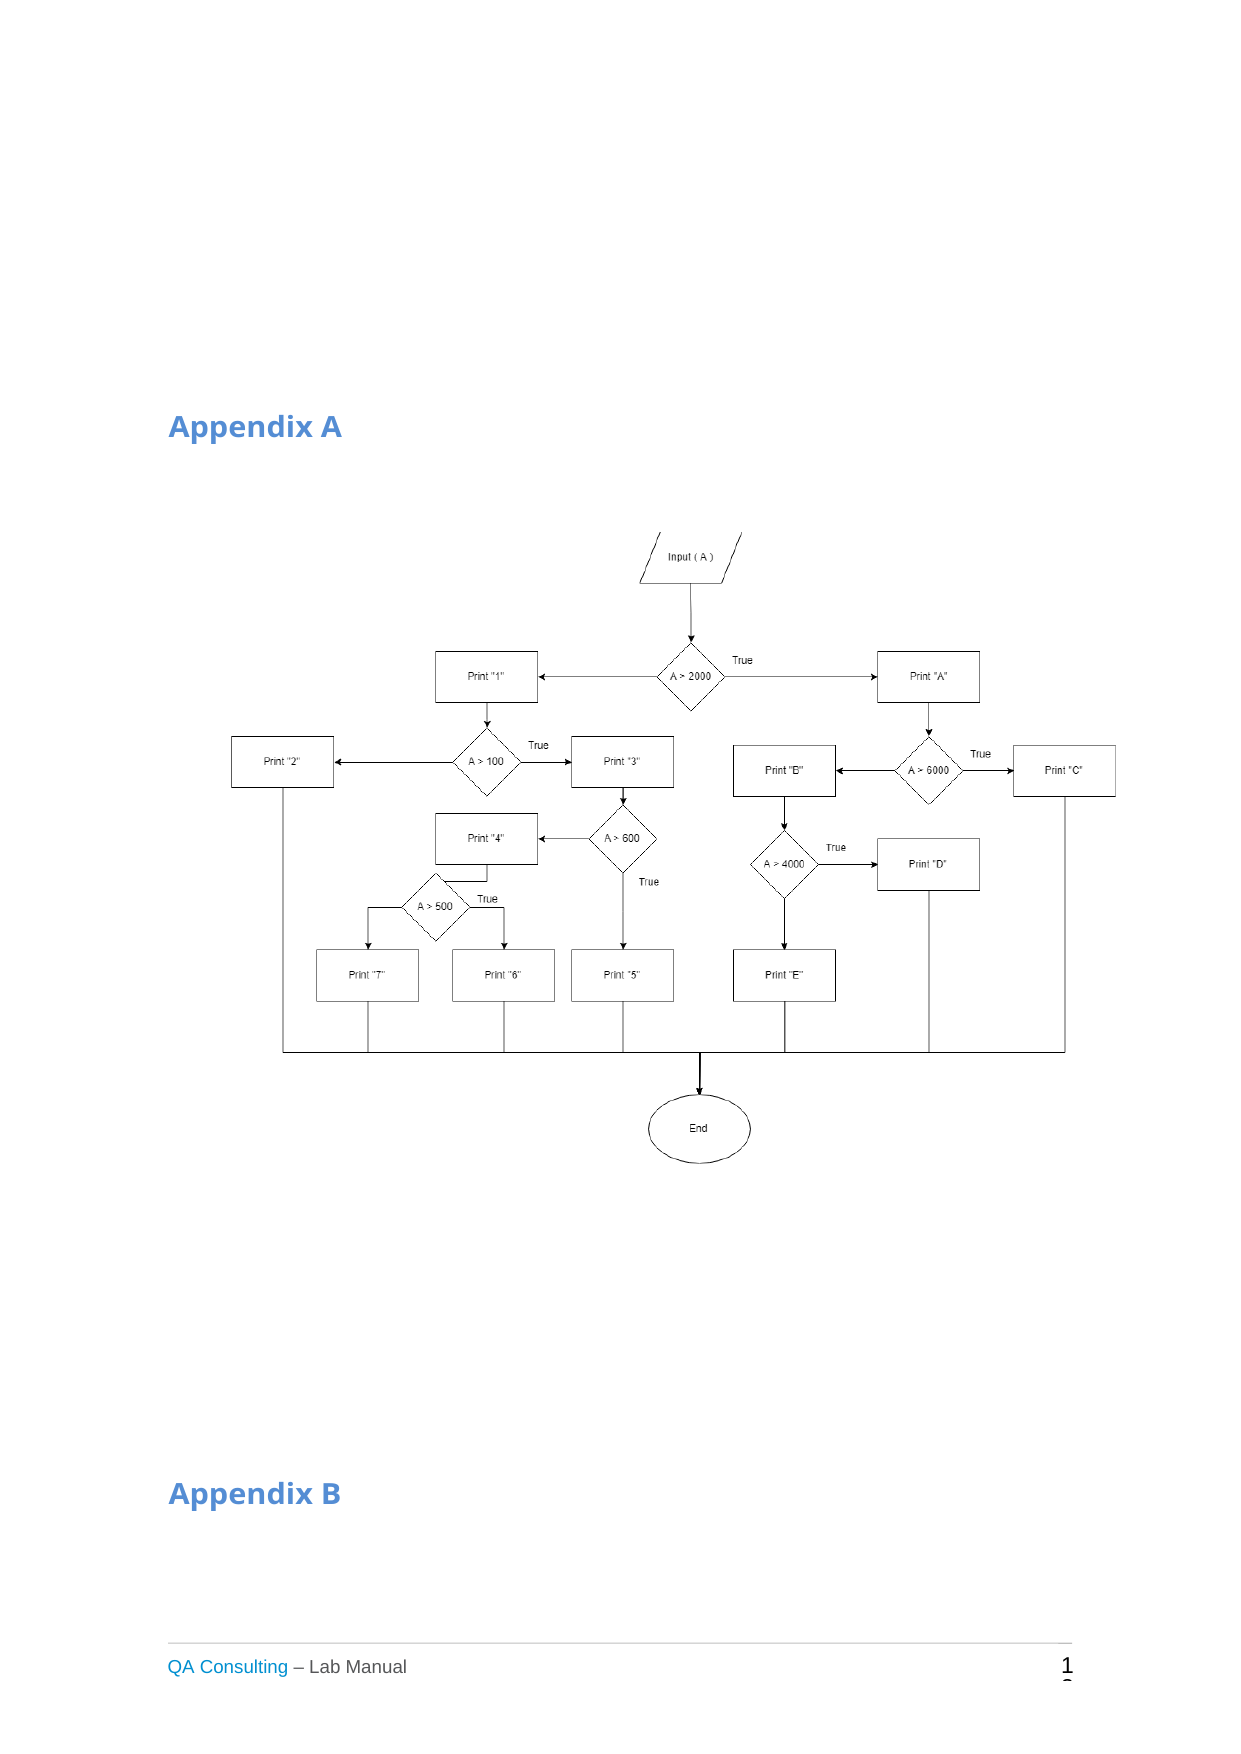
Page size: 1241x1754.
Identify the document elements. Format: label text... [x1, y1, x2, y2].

subtitle Appendix B [168, 1473, 1084, 1513]
picture [231, 532, 1116, 1164]
subtitle Appendix A [168, 406, 1084, 446]
